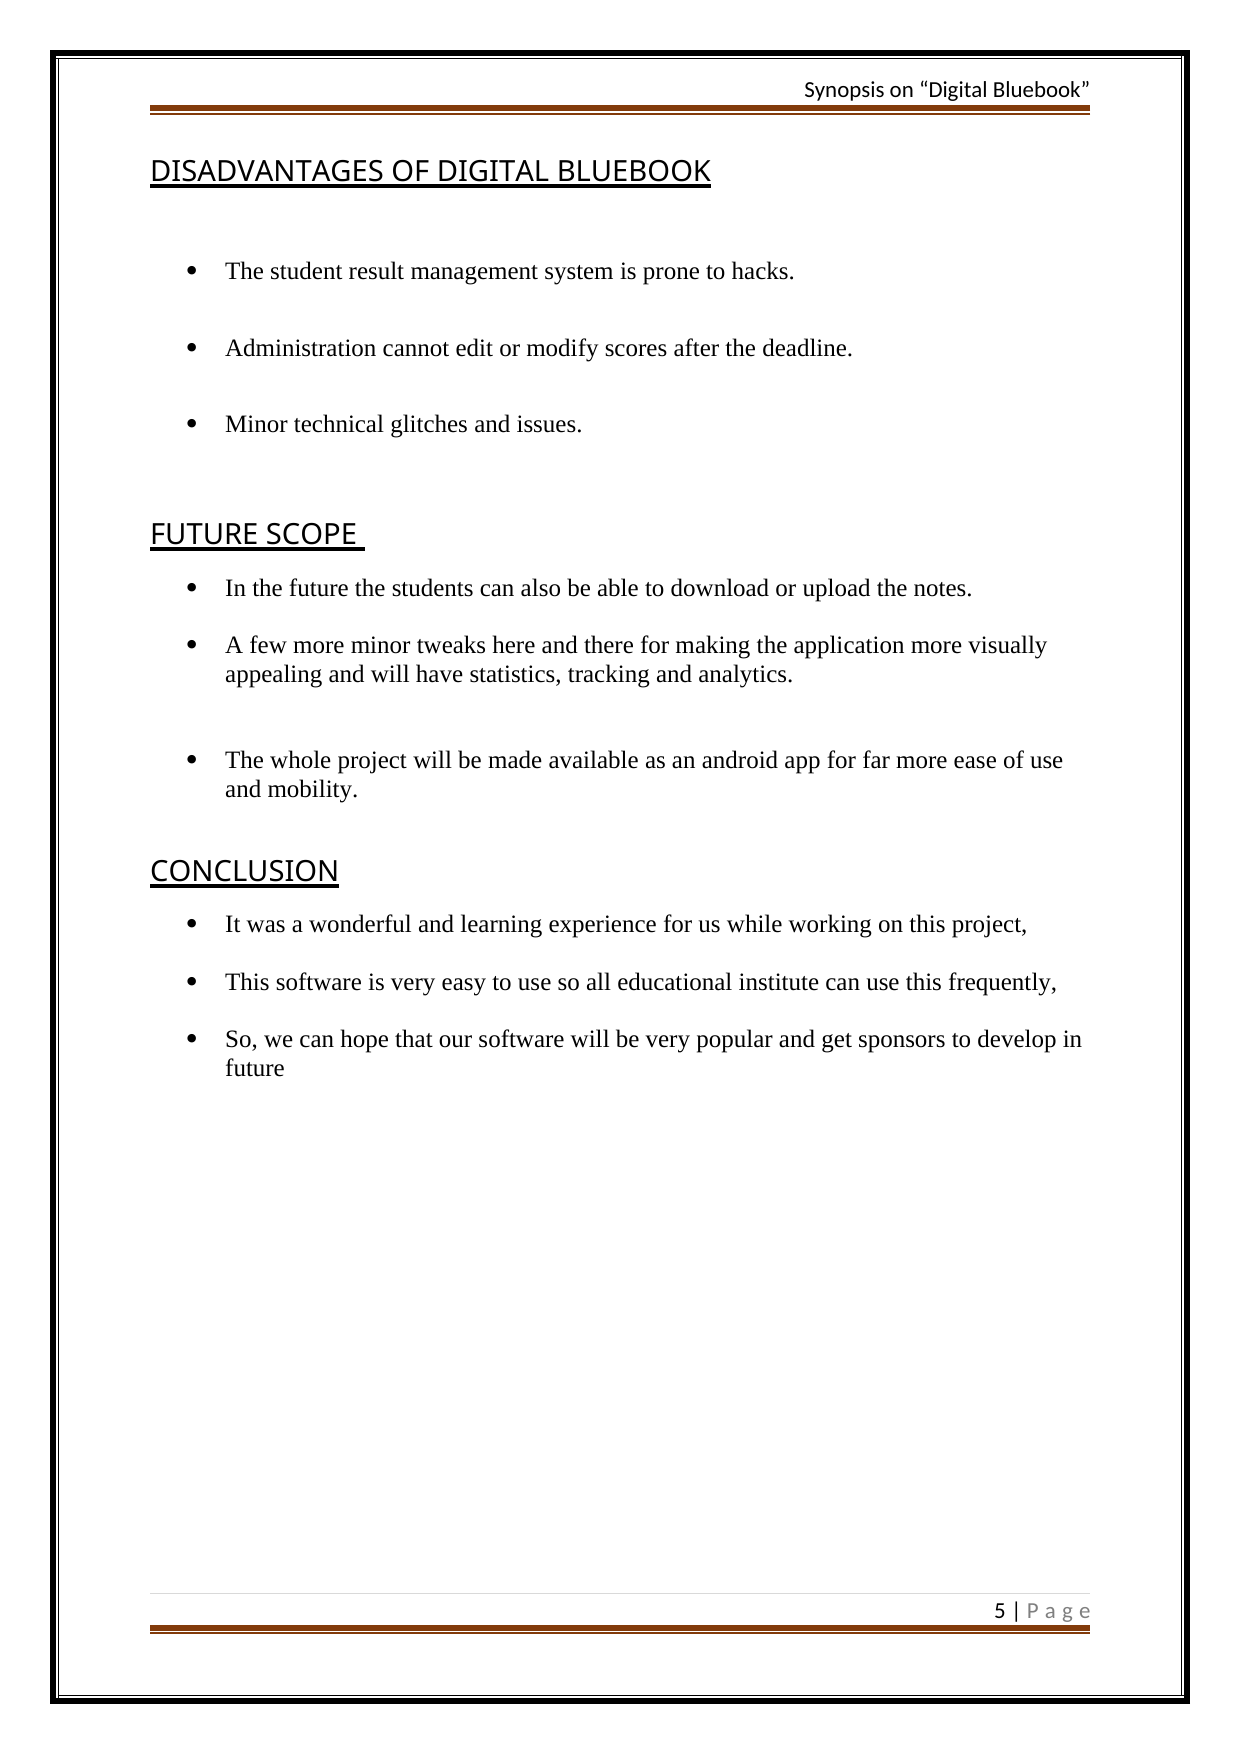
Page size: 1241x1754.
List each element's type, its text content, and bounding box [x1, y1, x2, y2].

list This software is very easy to use so all educational institute can use this frequently, [187, 967, 1090, 996]
text DISADVANTAGES OF DIGITAL BLUEBOOK [150, 150, 1090, 190]
list Administration cannot edit or modify scores after the deadline. [187, 333, 1090, 362]
text FUTURE SCOPE [150, 514, 1090, 553]
list In the future the students can also be able to download or upload the notes. [187, 573, 1090, 602]
list The student result management system is prone to hacks. [187, 256, 1090, 285]
text CONCLUSION [150, 850, 1090, 890]
list It was a wonderful and learning experience for us while working on this project, [187, 909, 1090, 938]
list So, we can hope that our software will be very popular and get sponsors to develop in future [187, 1024, 1090, 1082]
list Minor technical glitches and issues. [187, 409, 1090, 438]
list The whole project will be made available as an android app for far more ease of use and mobility. [187, 746, 1090, 803]
list A few more minor tweaks here and there for making the application more visually appealing and will have statistics, tracking and analytics. [187, 631, 1090, 688]
